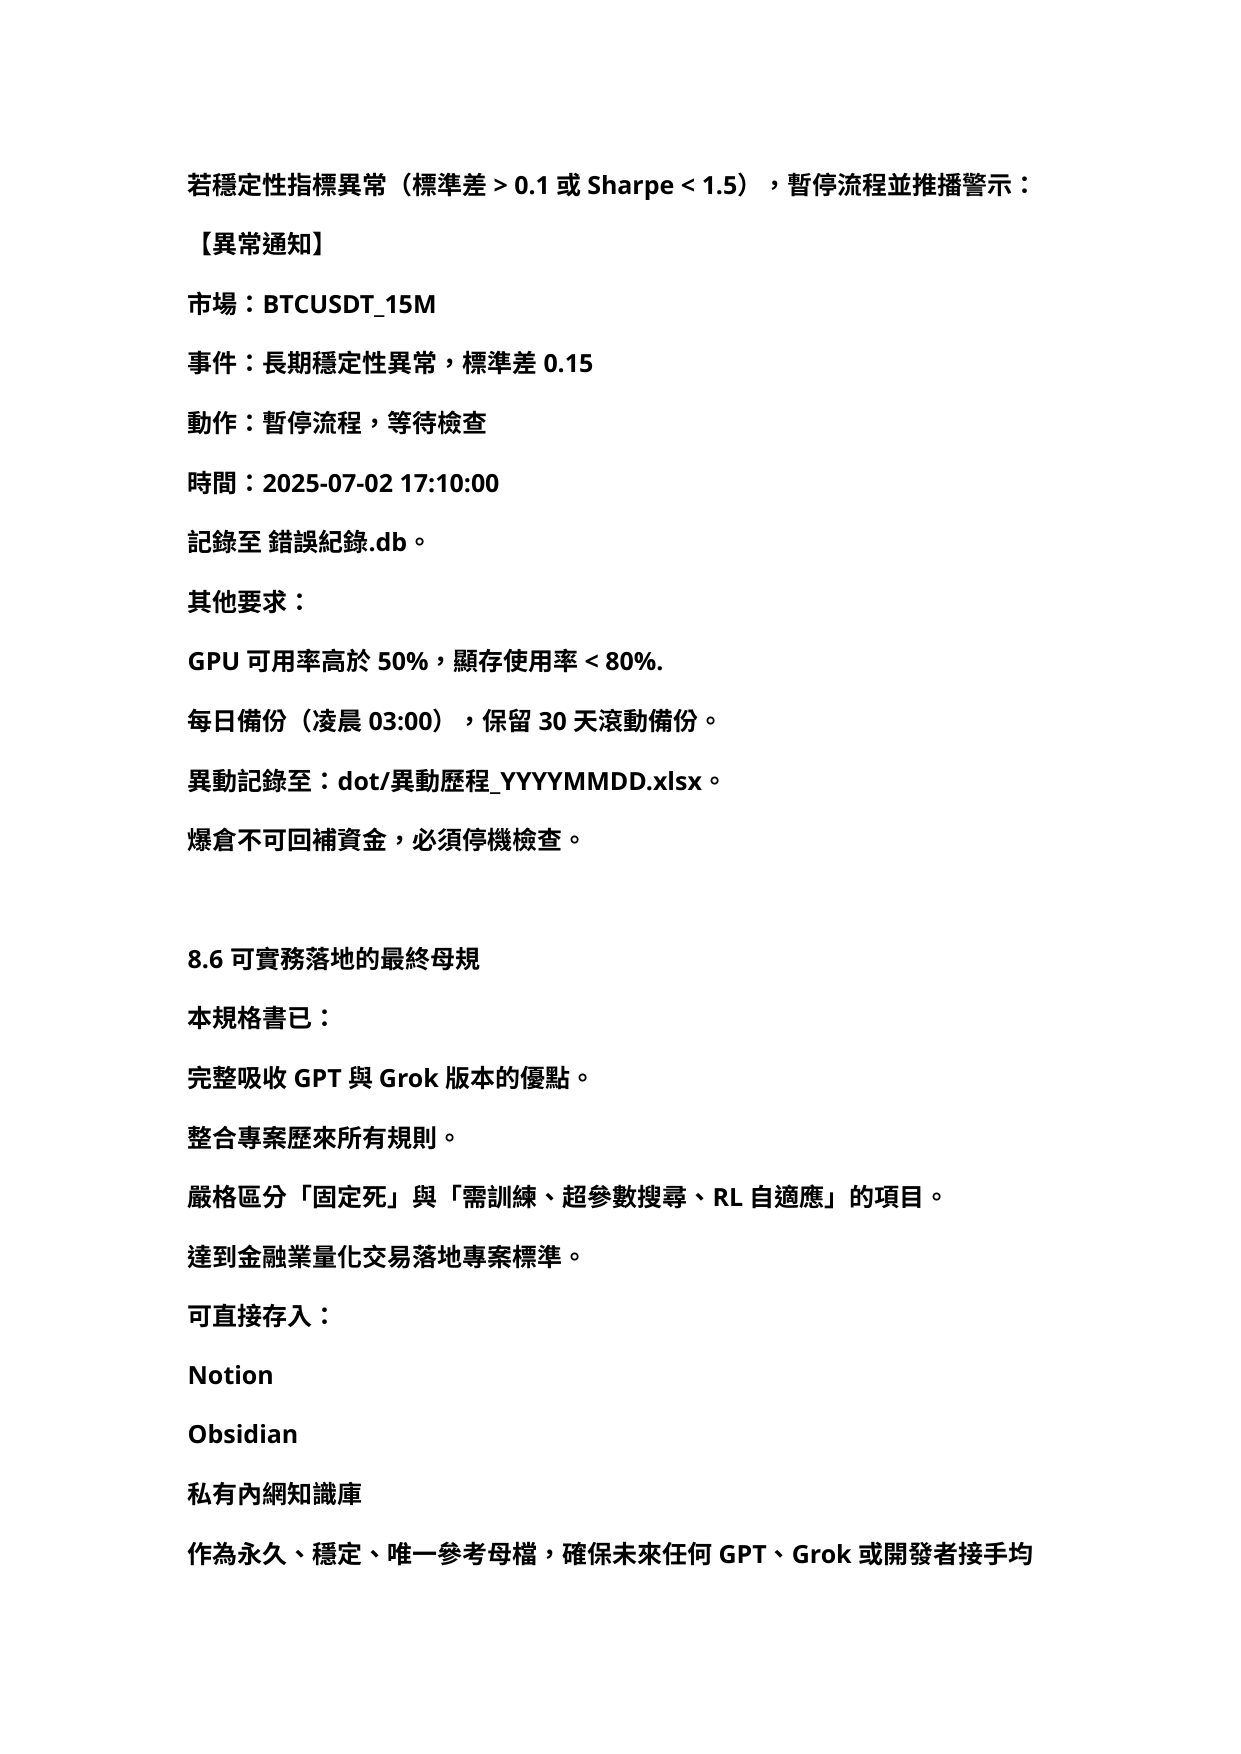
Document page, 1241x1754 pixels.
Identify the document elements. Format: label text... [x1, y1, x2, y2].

text 作為永久、穩定、唯一參考母檔，確保未來任何 GPT、Grok 或開發者接手均無上下文遺漏或誤解。 [187, 1534, 1053, 1571]
text 【異常通知】 [187, 224, 1053, 262]
text 時間：2025-07-02 17:10:00 [187, 462, 1053, 500]
text Notion [187, 1356, 1053, 1393]
text 可直接存入： [187, 1296, 1053, 1334]
text GPU 可用率高於 50%，顯存使用率 < 80%. [187, 641, 1053, 679]
text 整合專案歷來所有規則。 [187, 1117, 1053, 1155]
text 異動記錄至：dot/異動歷程_YYYYMMDD.xlsx。 [187, 760, 1053, 798]
text 爆倉不可回補資金，必須停機檢查。 [187, 820, 1053, 857]
text 事件：長期穩定性異常，標準差 0.15 [187, 343, 1053, 381]
text 其他要求： [187, 582, 1053, 619]
text 達到金融業量化交易落地專案標準。 [187, 1237, 1053, 1274]
text 完整吸收 GPT 與 Grok 版本的優點。 [187, 1058, 1053, 1095]
text Obsidian [187, 1415, 1053, 1453]
text 動作：暫停流程，等待檢查 [187, 403, 1053, 440]
text 8.6 可實務落地的最終母規 [187, 939, 1053, 976]
text 若穩定性指標異常（標準差 > 0.1 或 Sharpe < 1.5），暫停流程並推播警示： [187, 164, 1053, 202]
text 本規格書已： [187, 998, 1053, 1036]
text 嚴格區分「固定死」與「需訓練、超參數搜尋、RL 自適應」的項目。 [187, 1177, 1053, 1214]
text 記錄至 錯誤紀錄.db。 [187, 522, 1053, 559]
text 市場：BTCUSDT_15M [187, 284, 1053, 321]
text 私有內網知識庫 [187, 1474, 1053, 1512]
text 每日備份（凌晨 03:00），保留 30 天滾動備份。 [187, 701, 1053, 738]
